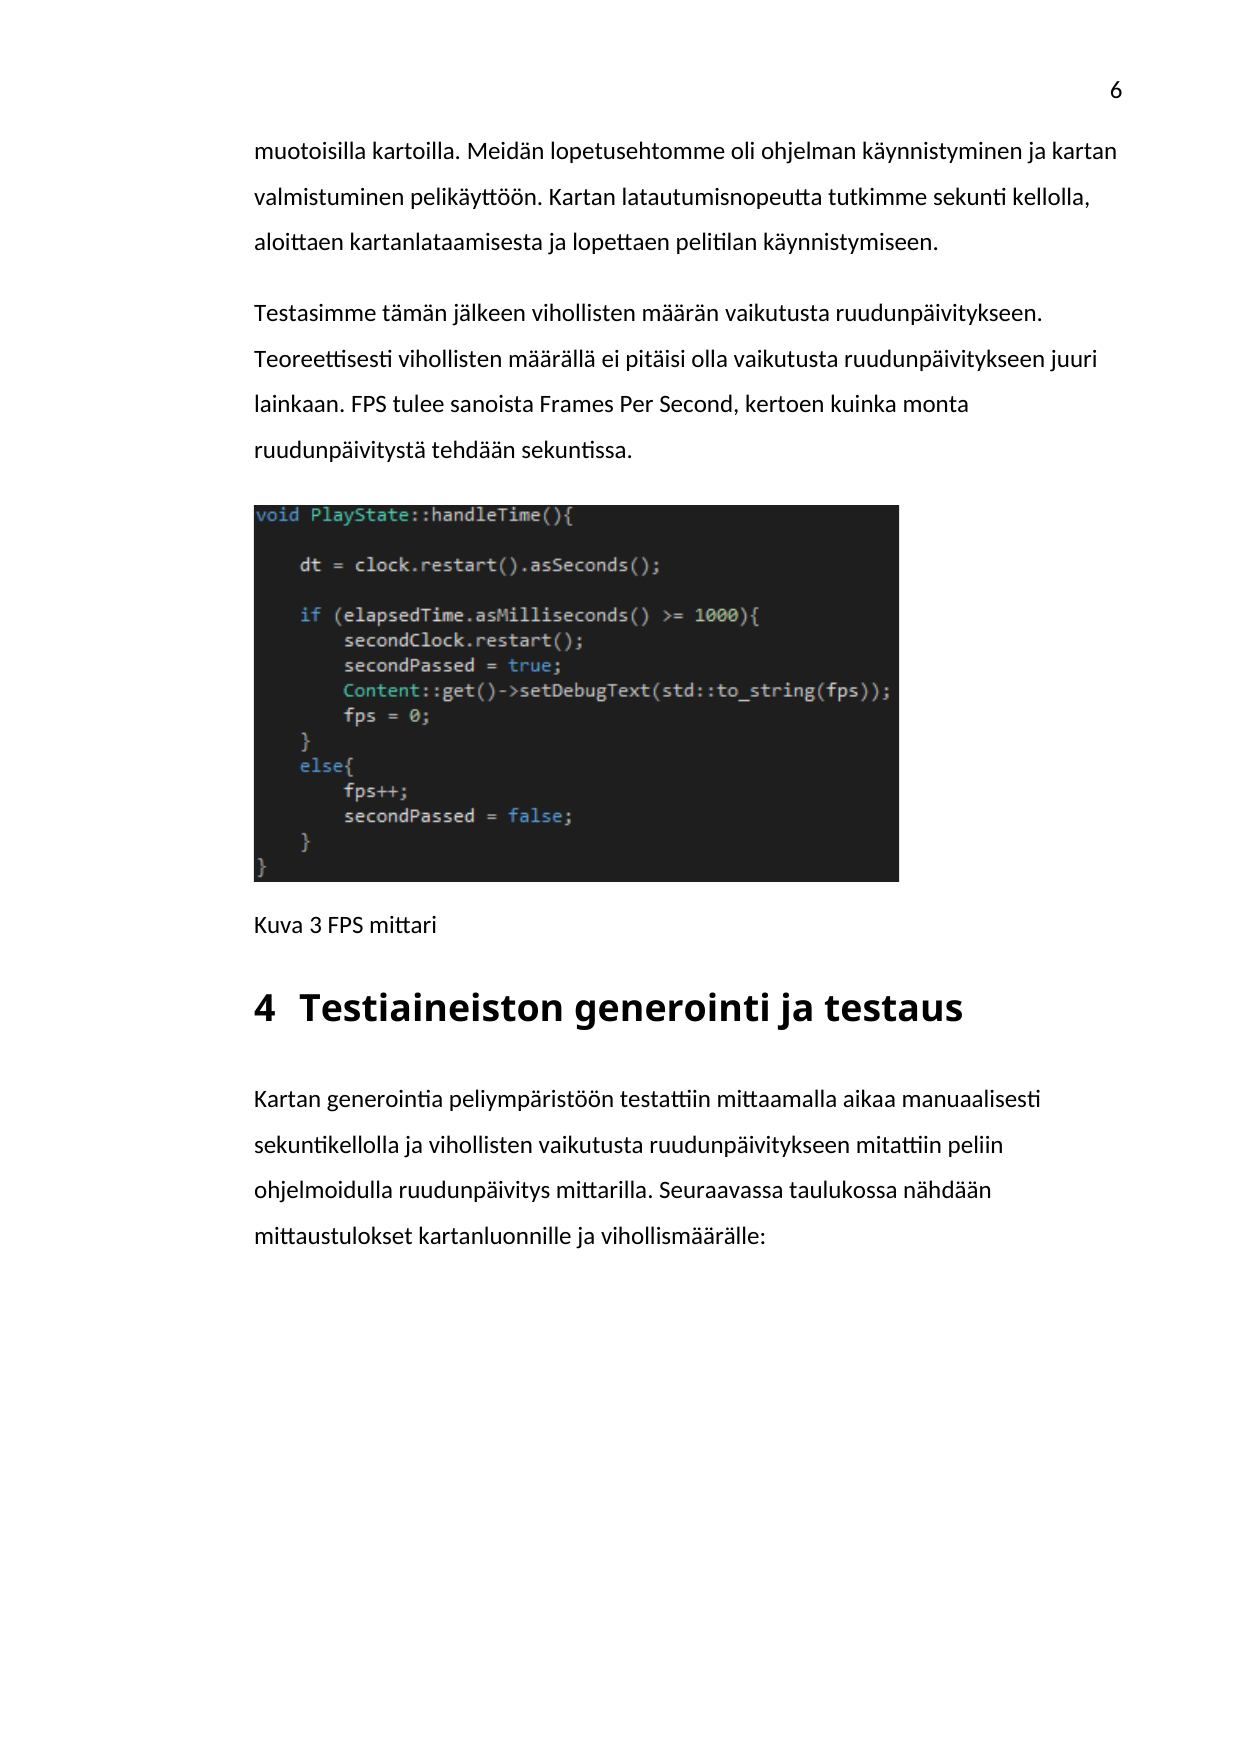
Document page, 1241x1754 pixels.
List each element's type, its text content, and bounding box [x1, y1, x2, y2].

text Kartan generointia peliympäristöön testattiin mittaamalla aikaa manuaalisesti sekuntikellolla ja vihollisten vaikutusta ruudunpäivitykseen mitattiin peliin ohjelmoidulla ruudunpäivitys mittarilla. Seuraavassa taulukossa nähdään mittaustulokset kartanluonnille ja vihollismäärälle: [254, 1083, 1122, 1251]
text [254, 135, 1122, 257]
picture [253, 505, 900, 882]
text Testasimme tämän jälkeen vihollisten määrän vaikutusta ruudunpäivitykseen. Teoreettisesti vihollisten määrällä ei pitäisi olla vaikutusta ruudunpäivitykseen juuri lainkaan. FPS tulee sanoista Frames Per Second, kertoen kuinka monta ruudunpäivitystä tehdään sekuntissa. [254, 297, 1122, 465]
subtitle Testiaineiston generointi ja testaus [254, 981, 1122, 1032]
